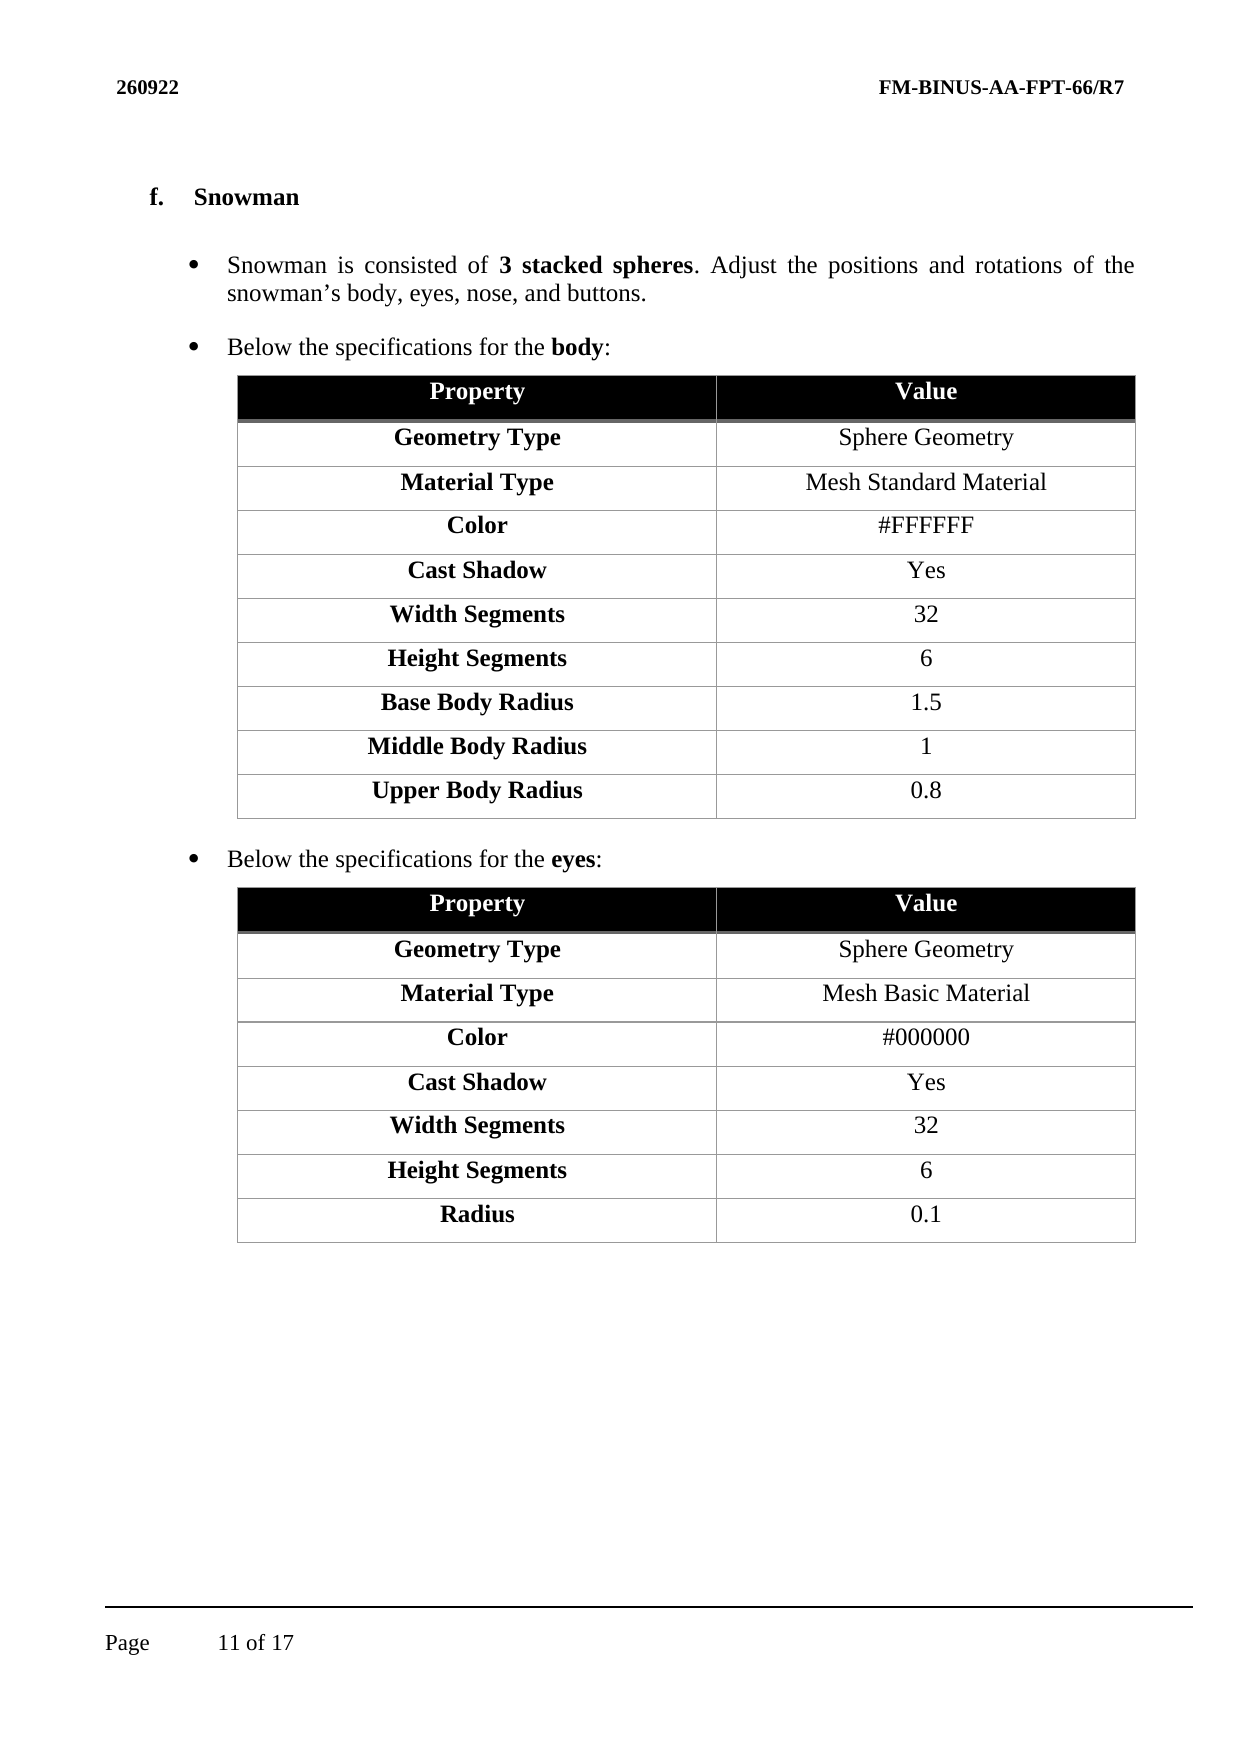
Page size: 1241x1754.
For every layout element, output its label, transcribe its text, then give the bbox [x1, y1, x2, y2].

table_cell Base Body Radius [238, 687, 716, 730]
table_cell Geometry Type [238, 423, 716, 466]
table_header Value [717, 888, 1135, 931]
table_cell Mesh Standard Material [717, 467, 1135, 509]
table_cell Radius [238, 1199, 716, 1242]
table_cell Width Segments [238, 599, 716, 642]
table_cell Yes [717, 1067, 1135, 1109]
table_cell Color [238, 1023, 716, 1066]
table_cell 1.5 [717, 687, 1135, 730]
table_cell Geometry Type [238, 934, 716, 977]
table_cell Height Segments [238, 1155, 716, 1198]
table_cell Sphere Geometry [717, 423, 1135, 466]
table_cell Sphere Geometry [717, 934, 1135, 977]
table_cell Cast Shadow [238, 1067, 716, 1109]
table_cell Yes [717, 555, 1135, 598]
table_cell 0.1 [717, 1199, 1135, 1242]
table_cell 32 [717, 1111, 1135, 1154]
table_cell Cast Shadow [238, 555, 716, 598]
table_cell 1 [717, 731, 1135, 774]
list Below the specifications for the body: [189, 332, 1135, 361]
table_header Property [238, 376, 716, 419]
table_cell Mesh Basic Material [717, 979, 1135, 1021]
table_cell 32 [717, 599, 1135, 642]
table_cell 0.8 [717, 775, 1135, 818]
table_cell 6 [717, 1155, 1135, 1198]
table_cell #000000 [717, 1023, 1135, 1066]
table_cell Material Type [238, 467, 716, 509]
table_cell Width Segments [238, 1111, 716, 1154]
table_cell Upper Body Radius [238, 775, 716, 818]
table_cell 6 [717, 643, 1135, 686]
list Snowman [149, 182, 1135, 210]
table_cell Color [238, 511, 716, 554]
list Below the specifications for the eyes: [189, 844, 1135, 873]
table_header Property [238, 888, 716, 931]
table_cell Middle Body Radius [238, 731, 716, 774]
table_cell Material Type [238, 979, 716, 1021]
table_header Value [717, 376, 1135, 419]
list Snowman is consisted of 3 stacked spheres. Adjust the positions and rotations of the snowman’s body, eyes, nose, and buttons. [189, 250, 1135, 307]
table_cell Height Segments [238, 643, 716, 686]
table_cell #FFFFFF [717, 511, 1135, 554]
